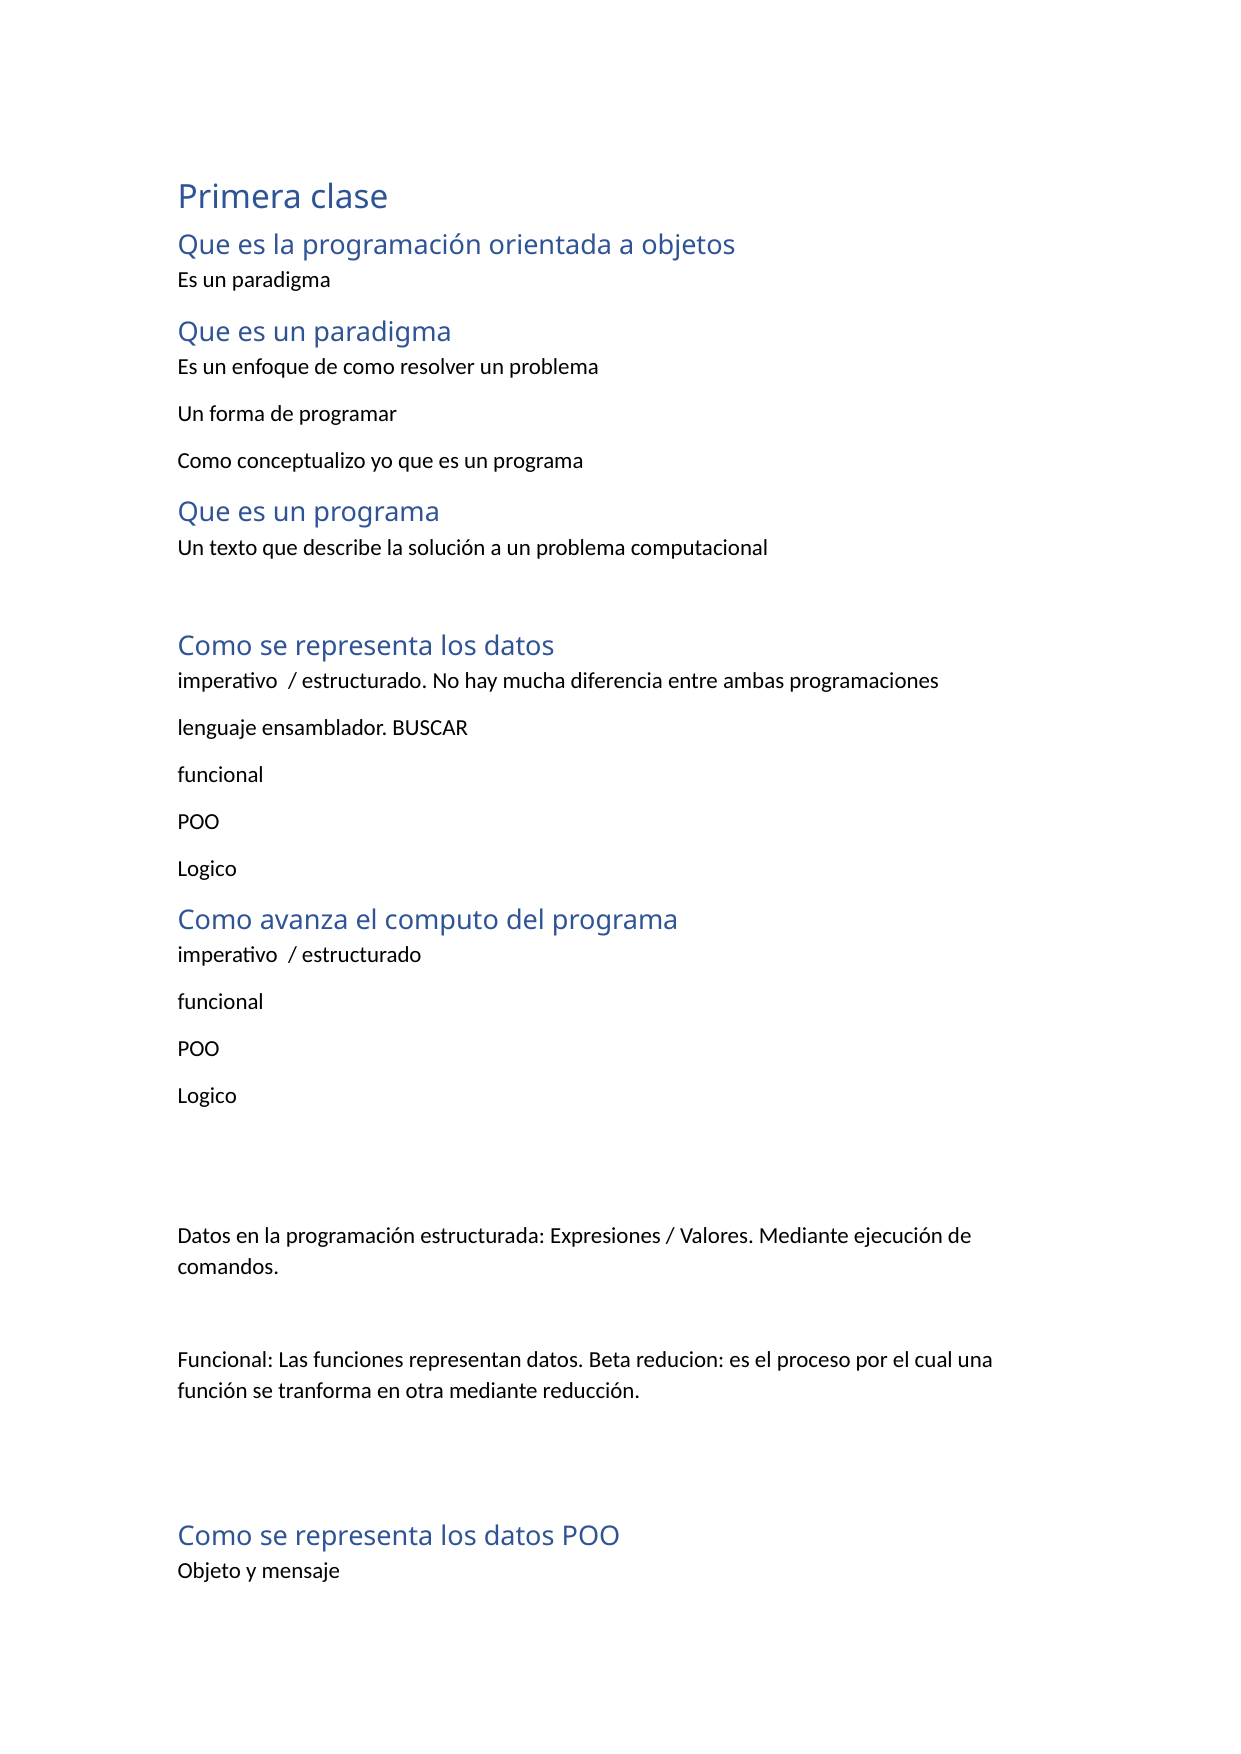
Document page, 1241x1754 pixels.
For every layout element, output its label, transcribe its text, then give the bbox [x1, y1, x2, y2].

subtitle Como avanza el computo del programa [177, 901, 1063, 937]
text Funcional: Las funciones representan datos. Beta reducion: es el proceso por el cual una función se tranforma en otra mediante reducción. [177, 1346, 1063, 1404]
text Logico [177, 854, 1063, 882]
text POO [177, 1034, 1063, 1062]
text Como conceptualizo yo que es un programa [177, 446, 1063, 474]
text Un forma de programar [177, 399, 1063, 427]
text Logico [177, 1081, 1063, 1109]
text funcional [177, 760, 1063, 788]
text lenguaje ensamblador. BUSCAR [177, 713, 1063, 741]
subtitle Que es un paradigma [177, 312, 1063, 349]
text Es un enfoque de como resolver un problema [177, 352, 1063, 380]
subtitle Que es un programa [177, 493, 1063, 530]
text Datos en la programación estructurada: Expresiones / Valores. Mediante ejecución de comandos. [177, 1222, 1063, 1280]
text funcional [177, 987, 1063, 1015]
text imperativo / estructurado [177, 940, 1063, 968]
text POO [177, 807, 1063, 835]
subtitle Como se representa los datos POO [177, 1516, 1063, 1553]
subtitle Como se representa los datos [177, 626, 1063, 663]
text Un texto que describe la solución a un problema computacional [177, 533, 1063, 561]
text imperativo / estructurado. No hay mucha diferencia entre ambas programaciones [177, 666, 1063, 694]
subtitle Primera clase [177, 173, 1063, 218]
text Es un paradigma [177, 266, 1063, 293]
text Objeto y mensaje [177, 1556, 1063, 1584]
subtitle Que es la programación orientada a objetos [177, 226, 1063, 263]
